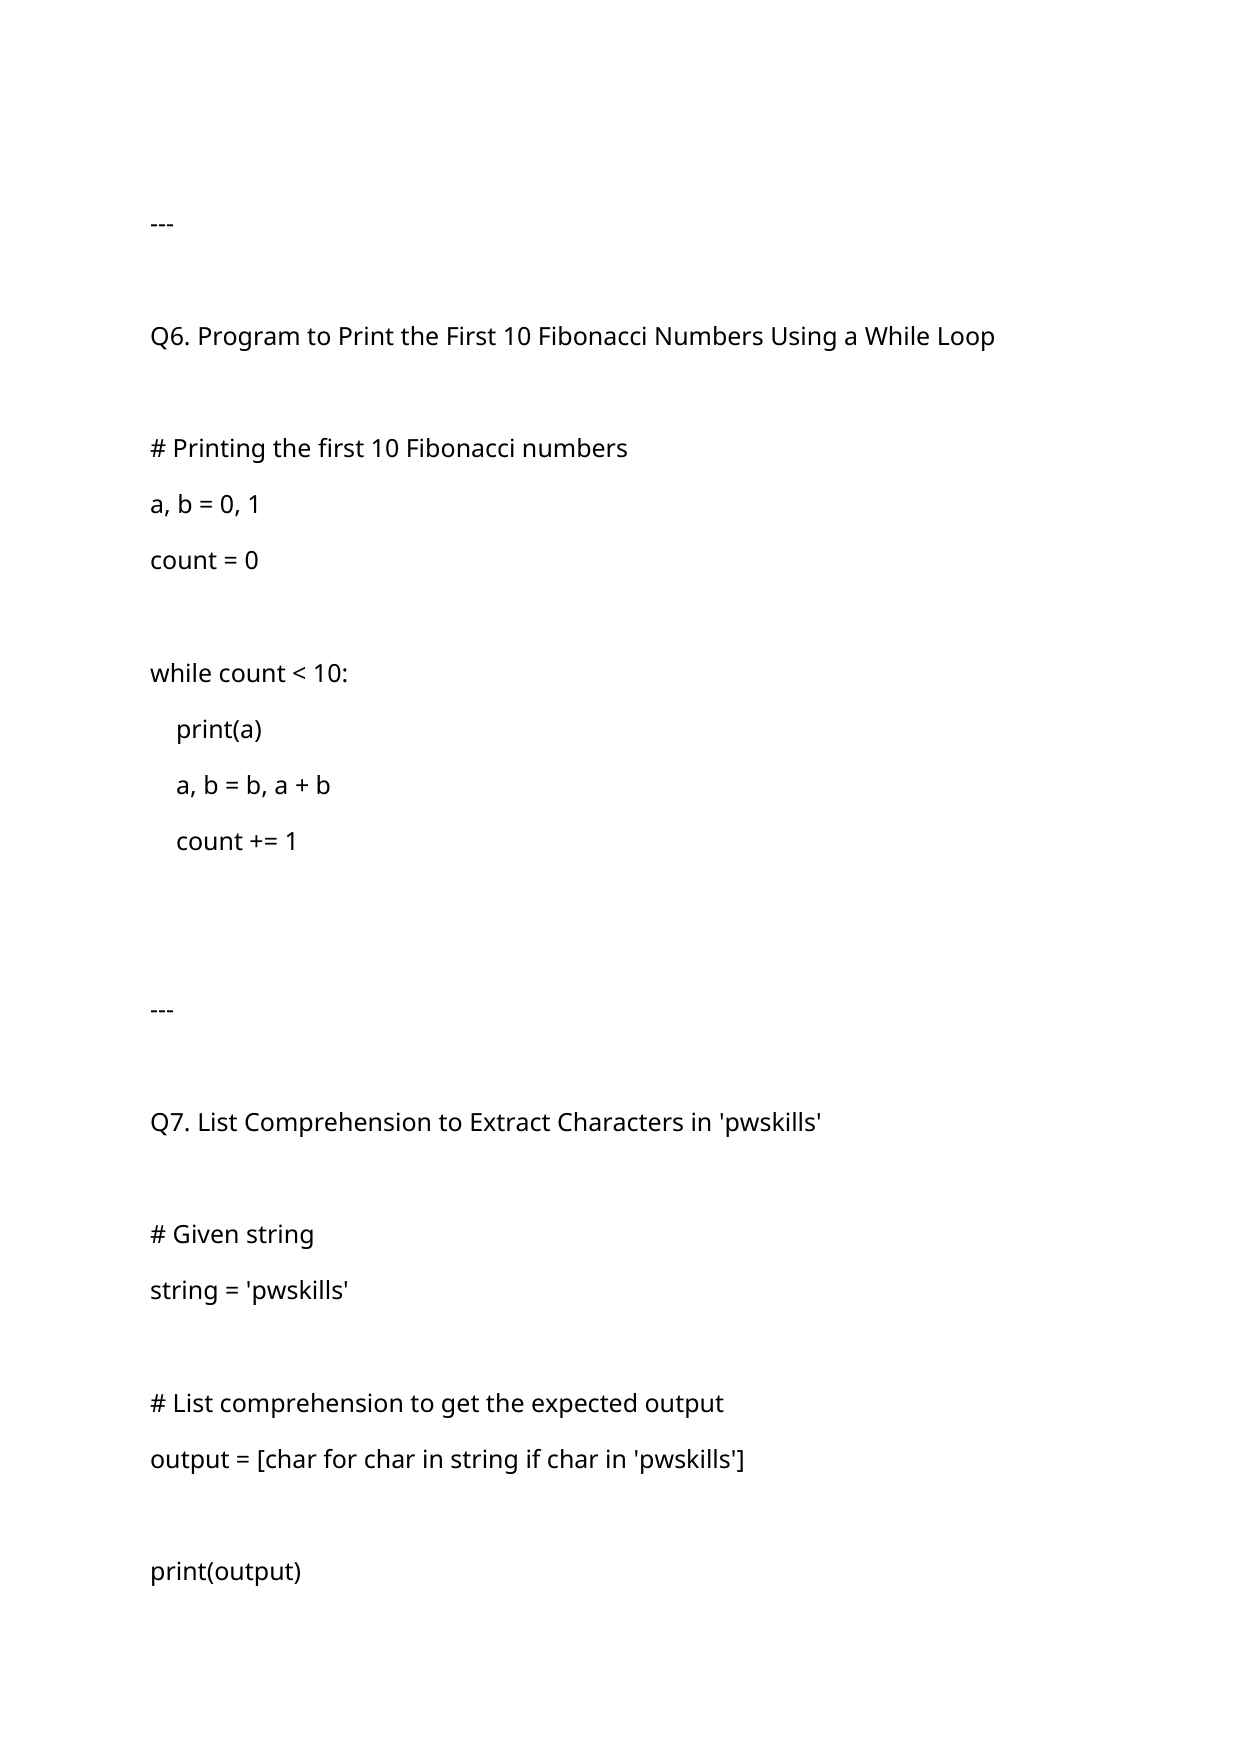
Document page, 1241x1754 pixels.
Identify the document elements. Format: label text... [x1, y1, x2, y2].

text a, b = 0, 1 [150, 487, 1090, 521]
text while count < 10: [150, 655, 1090, 689]
text count += 1 [150, 824, 1090, 858]
text Q7. List Comprehension to Extract Characters in 'pwskills' [150, 1104, 1090, 1138]
text --- [150, 206, 1090, 240]
text count = 0 [150, 543, 1090, 577]
text # Given string [150, 1217, 1090, 1251]
text a, b = b, a + b [150, 768, 1090, 802]
text # Printing the first 10 Fibonacci numbers [150, 431, 1090, 465]
text Q6. Program to Print the First 10 Fibonacci Numbers Using a While Loop [150, 318, 1090, 352]
text --- [150, 992, 1090, 1026]
text # List comprehension to get the expected output [150, 1385, 1090, 1419]
text output = [char for char in string if char in 'pwskills'] [150, 1441, 1090, 1475]
text string = 'pwskills' [150, 1273, 1090, 1307]
text print(output) [150, 1554, 1090, 1588]
text print(a) [150, 711, 1090, 746]
